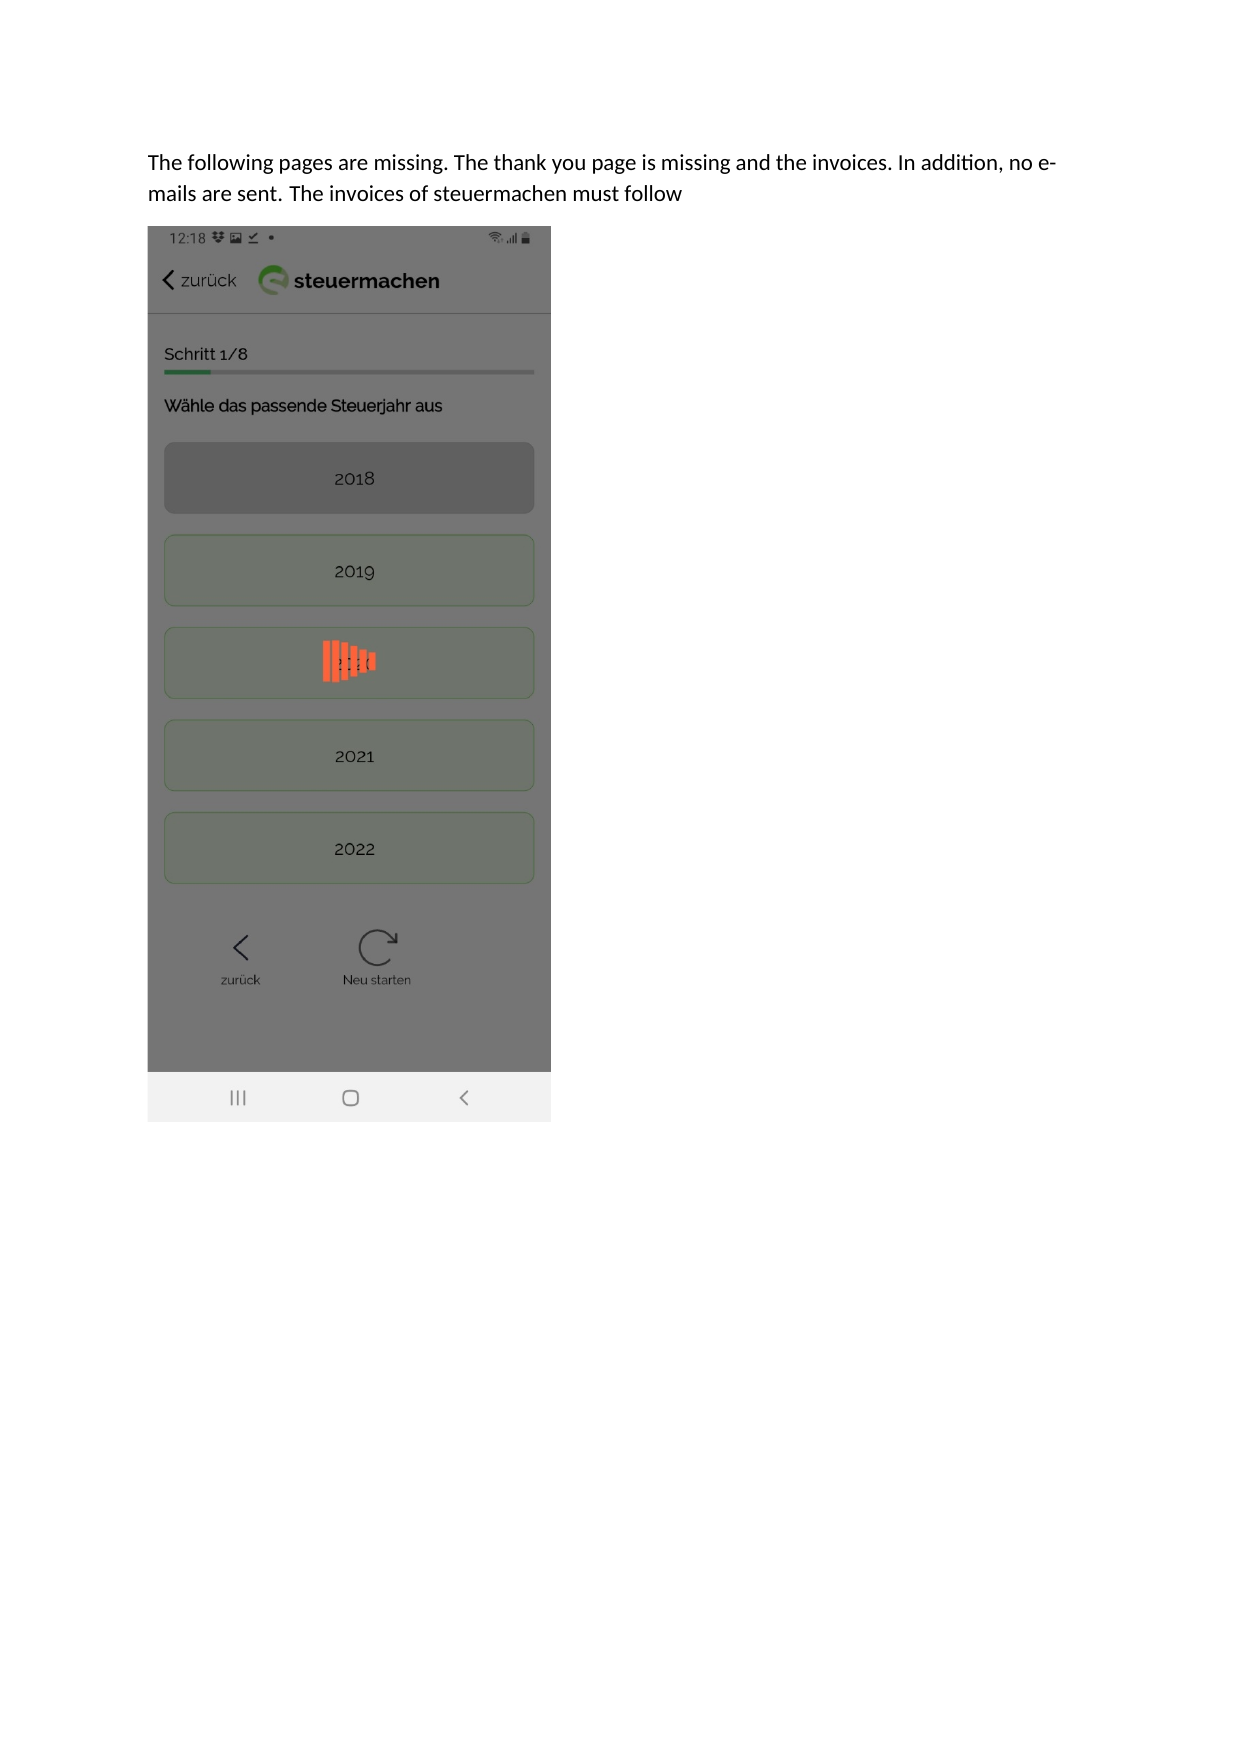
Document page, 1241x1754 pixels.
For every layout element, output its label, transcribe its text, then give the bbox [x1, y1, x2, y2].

text The following pages are missing. The thank you page is missing and the invoices. In addition, no e-mails are sent. The invoices of steuermachen must follow [148, 148, 1093, 207]
picture [147, 226, 551, 1122]
